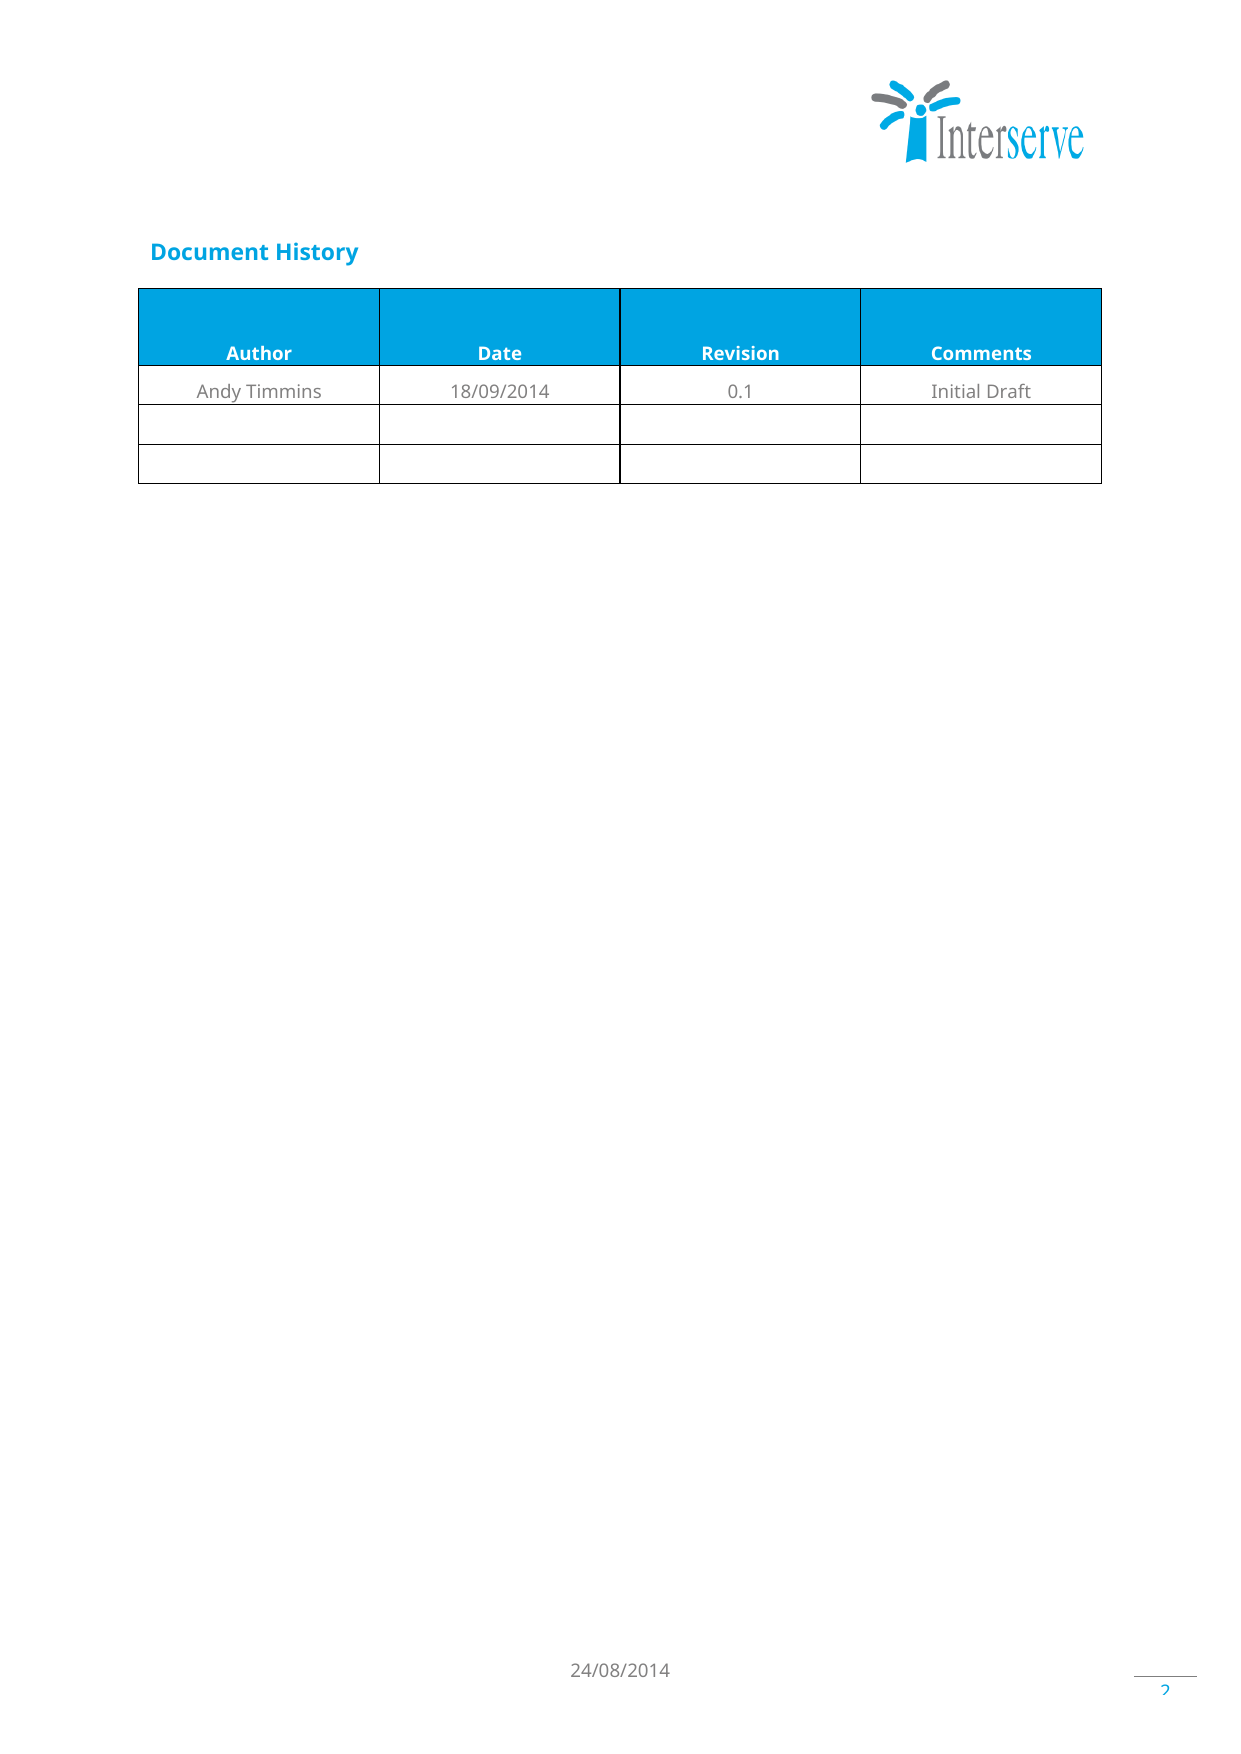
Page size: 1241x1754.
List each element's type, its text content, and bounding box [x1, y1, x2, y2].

table_header Date [380, 289, 619, 365]
table_cell [139, 405, 379, 443]
table_cell 18/09/2014 [380, 366, 619, 404]
table_cell [861, 445, 1101, 482]
table_header Author [139, 289, 379, 365]
picture [865, 71, 1091, 172]
table_header Comments [861, 289, 1101, 365]
table_cell [139, 445, 379, 482]
table_cell [621, 445, 860, 482]
table_cell Initial Draft [861, 366, 1101, 404]
table_cell 0.1 [621, 366, 860, 404]
table_cell [621, 405, 860, 443]
text Document History [150, 236, 1090, 267]
table_cell [380, 445, 619, 482]
table_cell Andy Timmins [139, 366, 379, 404]
table_cell [861, 405, 1101, 443]
table_header Revision [621, 289, 860, 365]
table_cell [380, 405, 619, 443]
